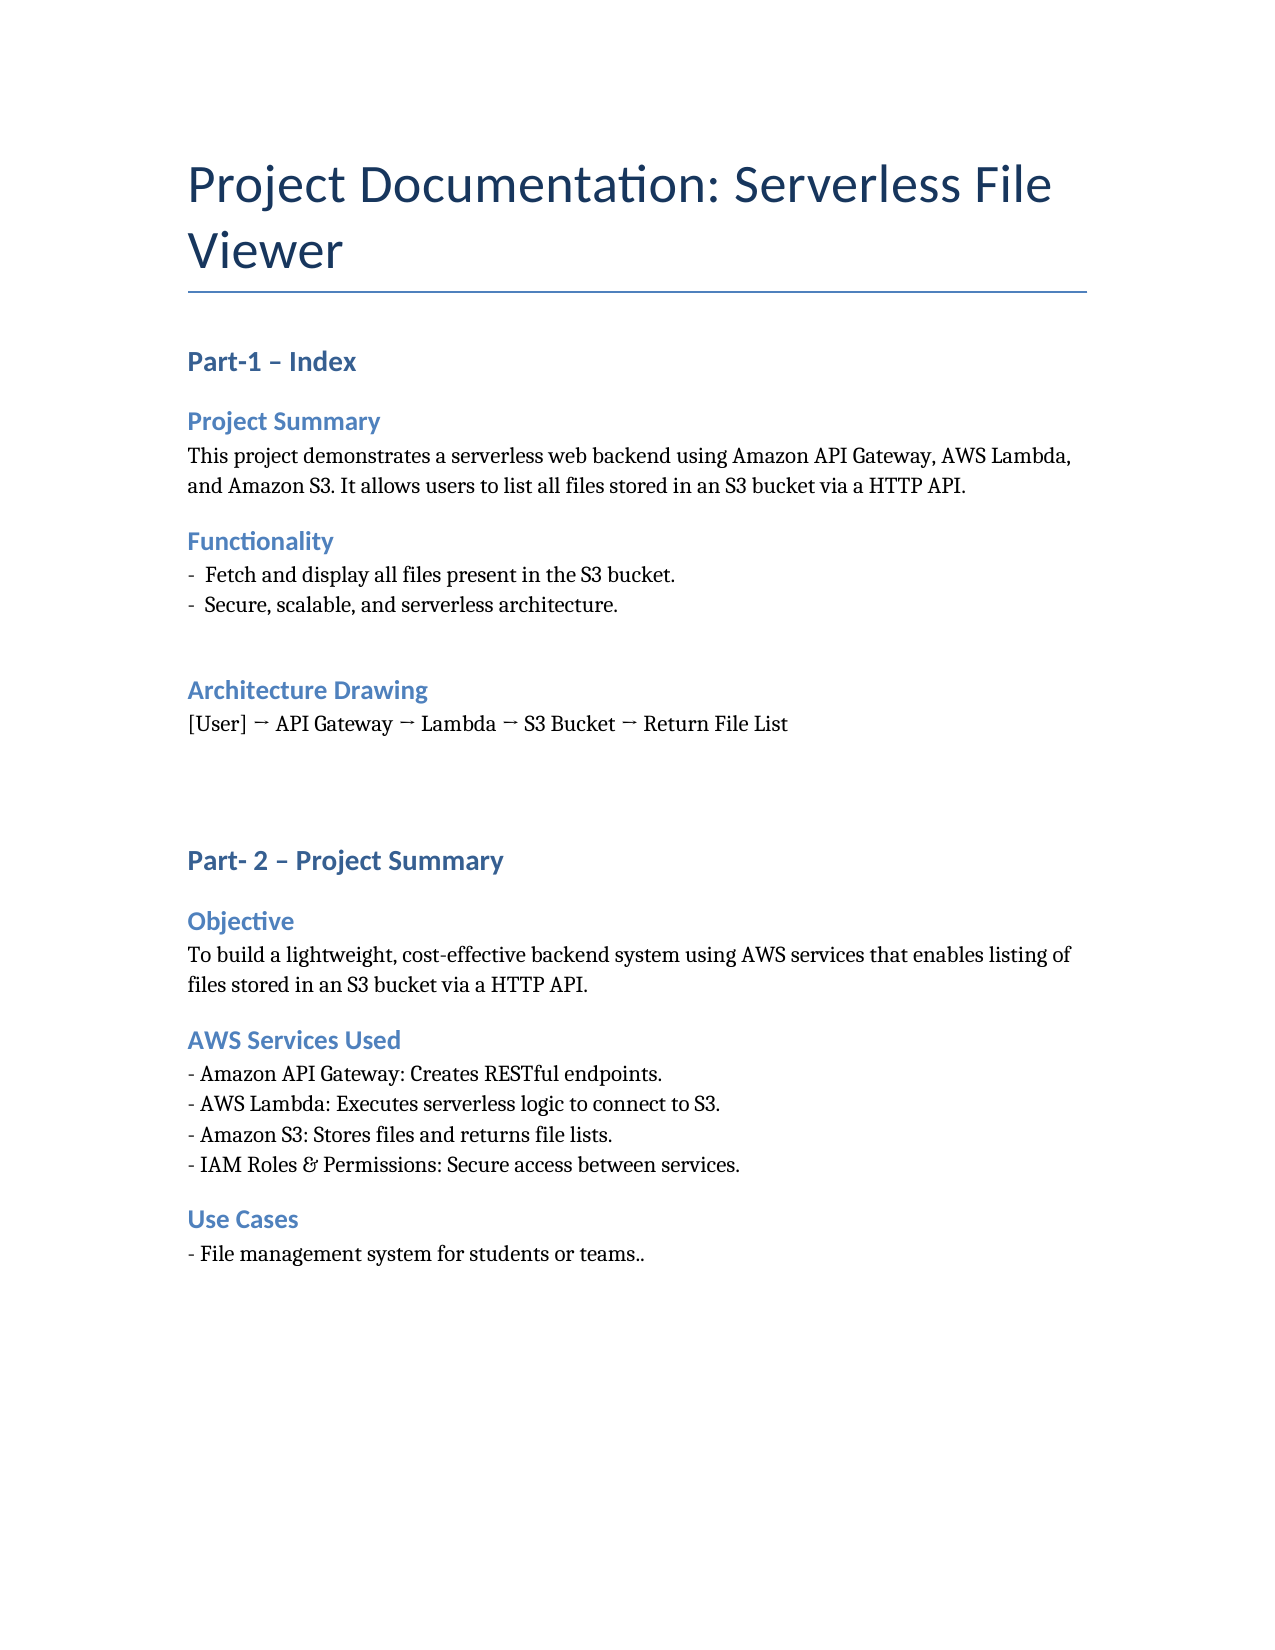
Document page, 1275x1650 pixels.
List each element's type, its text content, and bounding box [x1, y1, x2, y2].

subtitle Project Summary [187, 404, 1087, 437]
subtitle AWS Services Used [187, 1023, 1087, 1056]
title Project Documentation: Serverless File Viewer [187, 150, 1087, 293]
subtitle Objective [187, 904, 1087, 937]
subtitle Functionality [187, 524, 1087, 557]
subtitle Part- 2 – Project Summary [187, 842, 1087, 878]
text - Amazon API Gateway: Creates RESTful endpoints. - AWS Lambda: Executes serverless logic to connect to S3. - Amazon S3: Stores files and returns file lists. - IAM Roles & Permissions: Secure access between services. [187, 1061, 1087, 1178]
subtitle Part-1 – Index [187, 343, 1087, 378]
text To build a lightweight, cost-effective backend system using AWS services that enables listing of files stored in an S3 bucket via a HTTP API. [187, 942, 1087, 998]
text - File management system for students or teams.. [187, 1241, 1087, 1267]
text [User] → API Gateway → Lambda → S3 Bucket → Return File List [187, 711, 1087, 737]
text - Fetch and display all files present in the S3 bucket. - Secure, scalable, and serverless architecture. [187, 562, 1087, 648]
subtitle Use Cases [187, 1203, 1087, 1236]
text This project demonstrates a serverless web backend using Amazon API Gateway, AWS Lambda, and Amazon S3. It allows users to list all files stored in an S3 bucket via a HTTP API. [187, 442, 1087, 499]
subtitle Architecture Drawing [187, 673, 1087, 706]
